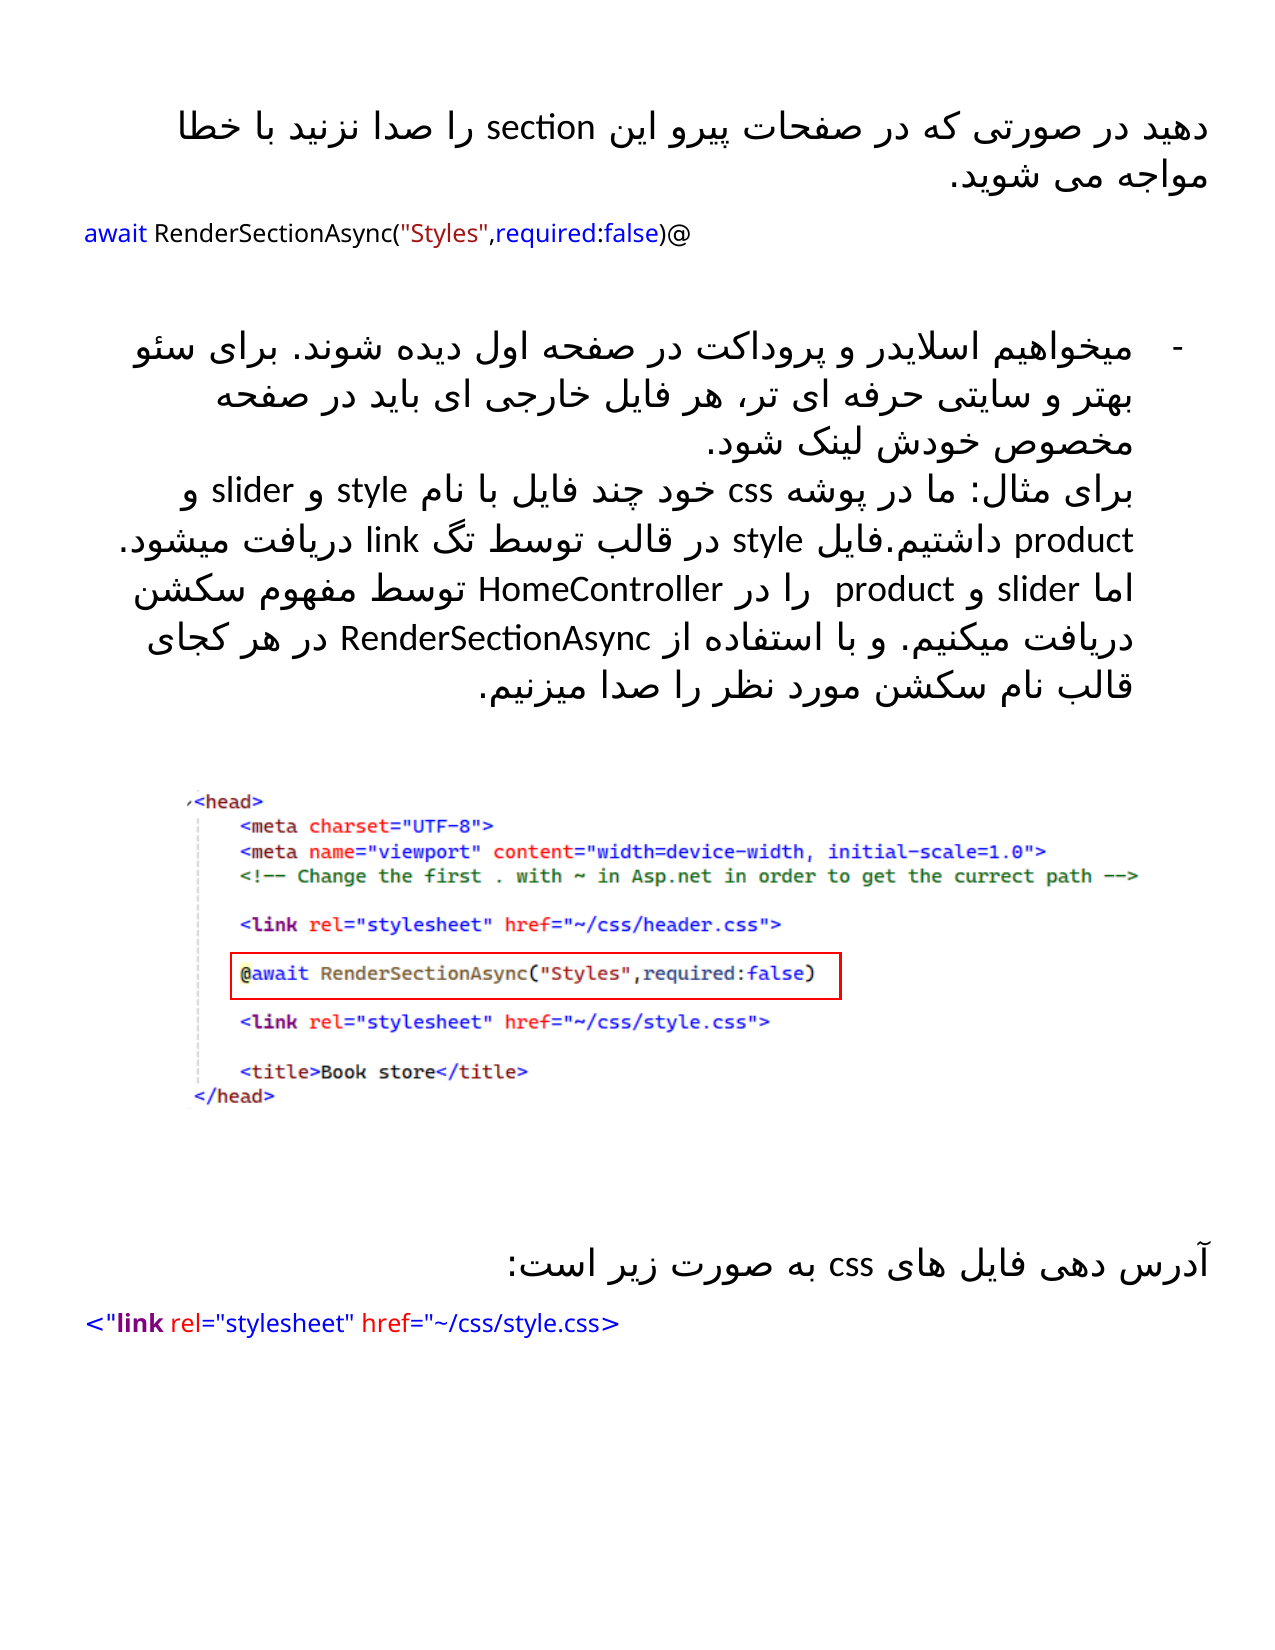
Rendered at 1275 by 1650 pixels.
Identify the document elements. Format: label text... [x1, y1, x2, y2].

text @await RenderSectionAsync("Styles",required:false) [84, 216, 1209, 250]
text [84, 103, 1209, 196]
text <link rel="stylesheet" href="~/css/style.css"> [84, 1306, 1209, 1340]
list برای مثال: ما در پوشه css خود چند فایل با نام style و slider و product داشتیم.فایل style در قالب توسط تگ link دریافت میشود. اما slider و product را در HomeController توسط مفهوم سکشن دریافت میکنیم. و با استفاده از RenderSectionAsync در هر کجای قالب نام سکشن مورد نظر را صدا میزنیم. [84, 466, 1134, 707]
picture [187, 790, 1154, 1109]
text آدرس دهی فایل های css به صورت زیر است: [84, 1240, 1209, 1286]
list میخواهیم اسلایدر و پروداکت در صفحه اول دیده شوند. برای سئو بهتر و سایتی حرفه ای تر، هر فایل خارجی ای باید در صفحه مخصوص خودش لینک شود. [84, 323, 1172, 463]
